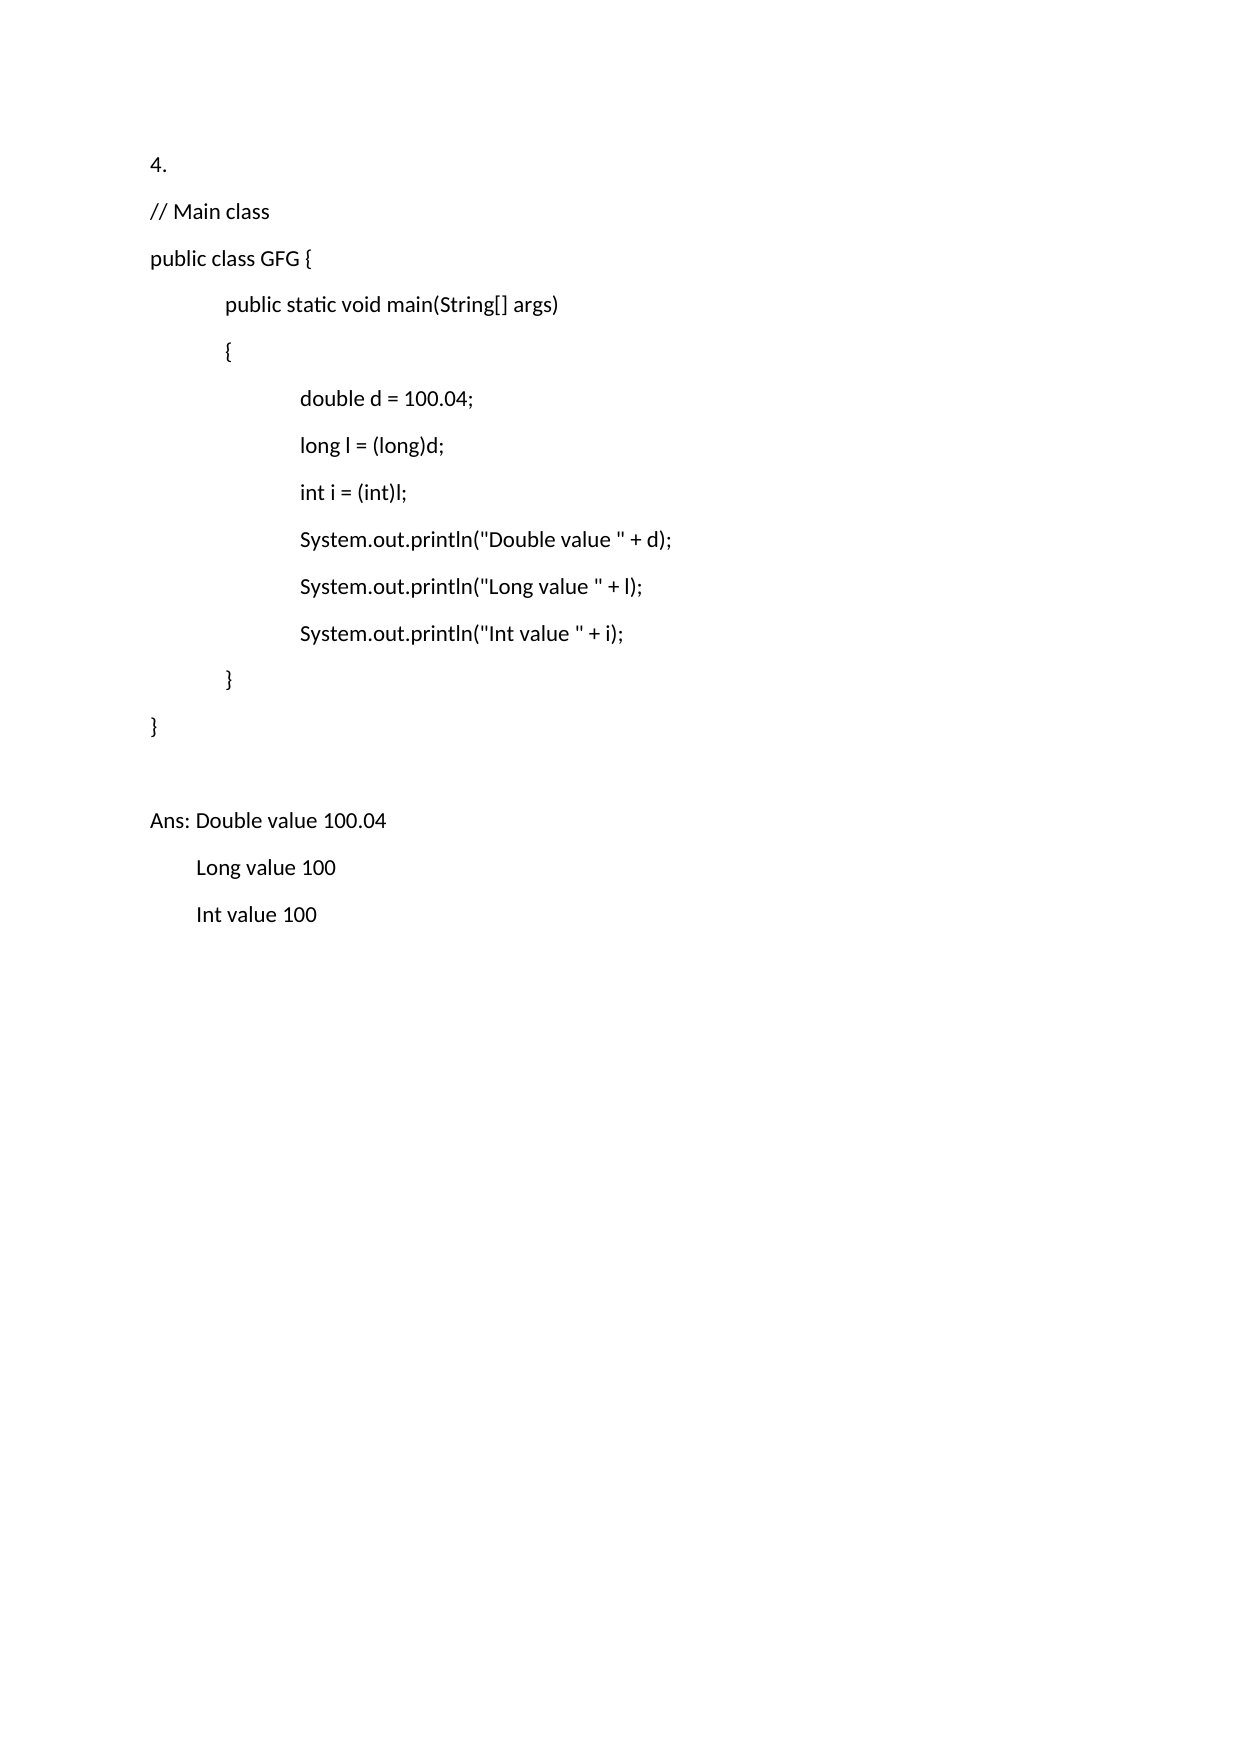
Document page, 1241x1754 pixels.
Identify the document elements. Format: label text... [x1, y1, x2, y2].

text System.out.println("Double value " + d); [150, 525, 1090, 553]
text // Main class [150, 197, 1090, 225]
text } [150, 712, 1090, 741]
text public class GFG { [150, 244, 1090, 272]
text Ans: Double value 100.04 [150, 806, 1090, 834]
text Long value 100 [150, 853, 1090, 881]
text long l = (long)d; [150, 431, 1090, 459]
text int i = (int)l; [150, 478, 1090, 506]
text Int value 100 [150, 900, 1090, 928]
text public static void main(String[] args) [150, 291, 1090, 319]
text } [150, 666, 1090, 694]
text double d = 100.04; [150, 384, 1090, 412]
text System.out.println("Int value " + i); [150, 619, 1090, 647]
text System.out.println("Long value " + l); [150, 572, 1090, 600]
text 4. [150, 150, 1090, 178]
text { [150, 337, 1090, 366]
